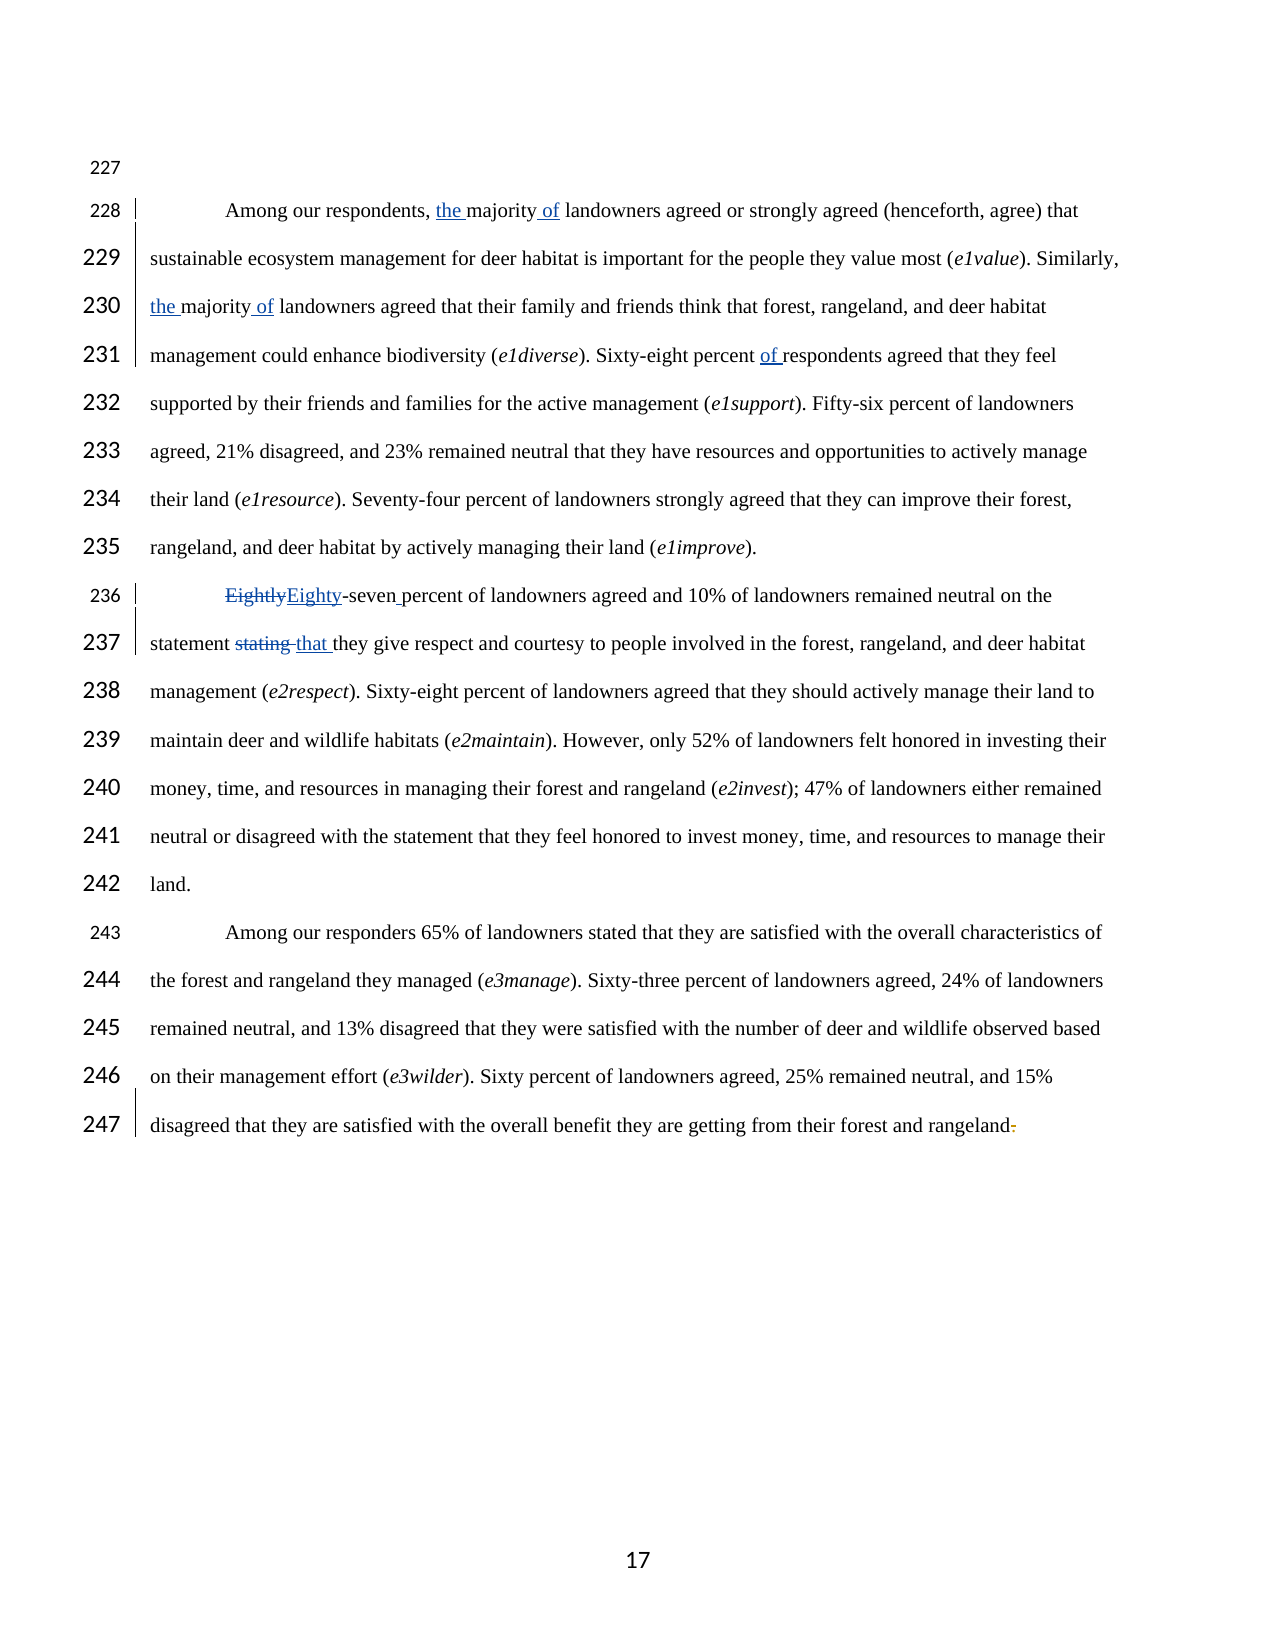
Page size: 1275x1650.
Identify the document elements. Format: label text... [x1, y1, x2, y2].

text Among our respondents, majority landowners agreed or strongly agreed (henceforth, agree) that sustainable ecosystem management for deer habitat is important for the people they value most (e1value). Similarly, majority landowners agreed that their family and friends think that forest, rangeland, and deer habitat management could enhance biodiversity (e1diverse). Sixty-eight percent respondents agreed that they feel supported by their friends and families for the active management (e1support). Fifty-six percent of landowners agreed, 21% disagreed, and 23% remained neutral that they have resources and opportunities to actively manage their land (e1resource). Seventy-four percent of landowners strongly agreed that they can improve their forest, rangeland, and deer habitat by actively managing their land (e1improve). [150, 198, 1125, 559]
text Among our responders 65% of landowners stated that they are satisfied with the overall characteristics of the forest and rangeland they managed (e3manage). Sixty-three percent of landowners agreed, 24% of landowners remained neutral, and 13% disagreed that they were satisfied with the number of deer and wildlife observed based on their management effort (e3wilder). Sixty percent of landowners agreed, 25% remained neutral, and 15% disagreed that they are satisfied with the overall benefit they are getting from their forest and rangeland [150, 920, 1125, 1137]
text -sevenpercent of landowners agreed and 10% of landowners remained neutral on the statement they give respect and courtesy to people involved in the forest, rangeland, and deer habitat management (e2respect). Sixty-eight percent of landowners agreed that they should actively manage their land to maintain deer and wildlife habitats (e2maintain). However, only 52% of landowners felt honored in investing their money, time, and resources in managing their forest and rangeland (e2invest); 47% of landowners either remained neutral or disagreed with the statement that they feel honored to invest money, time, and resources to manage their land. [150, 583, 1125, 896]
